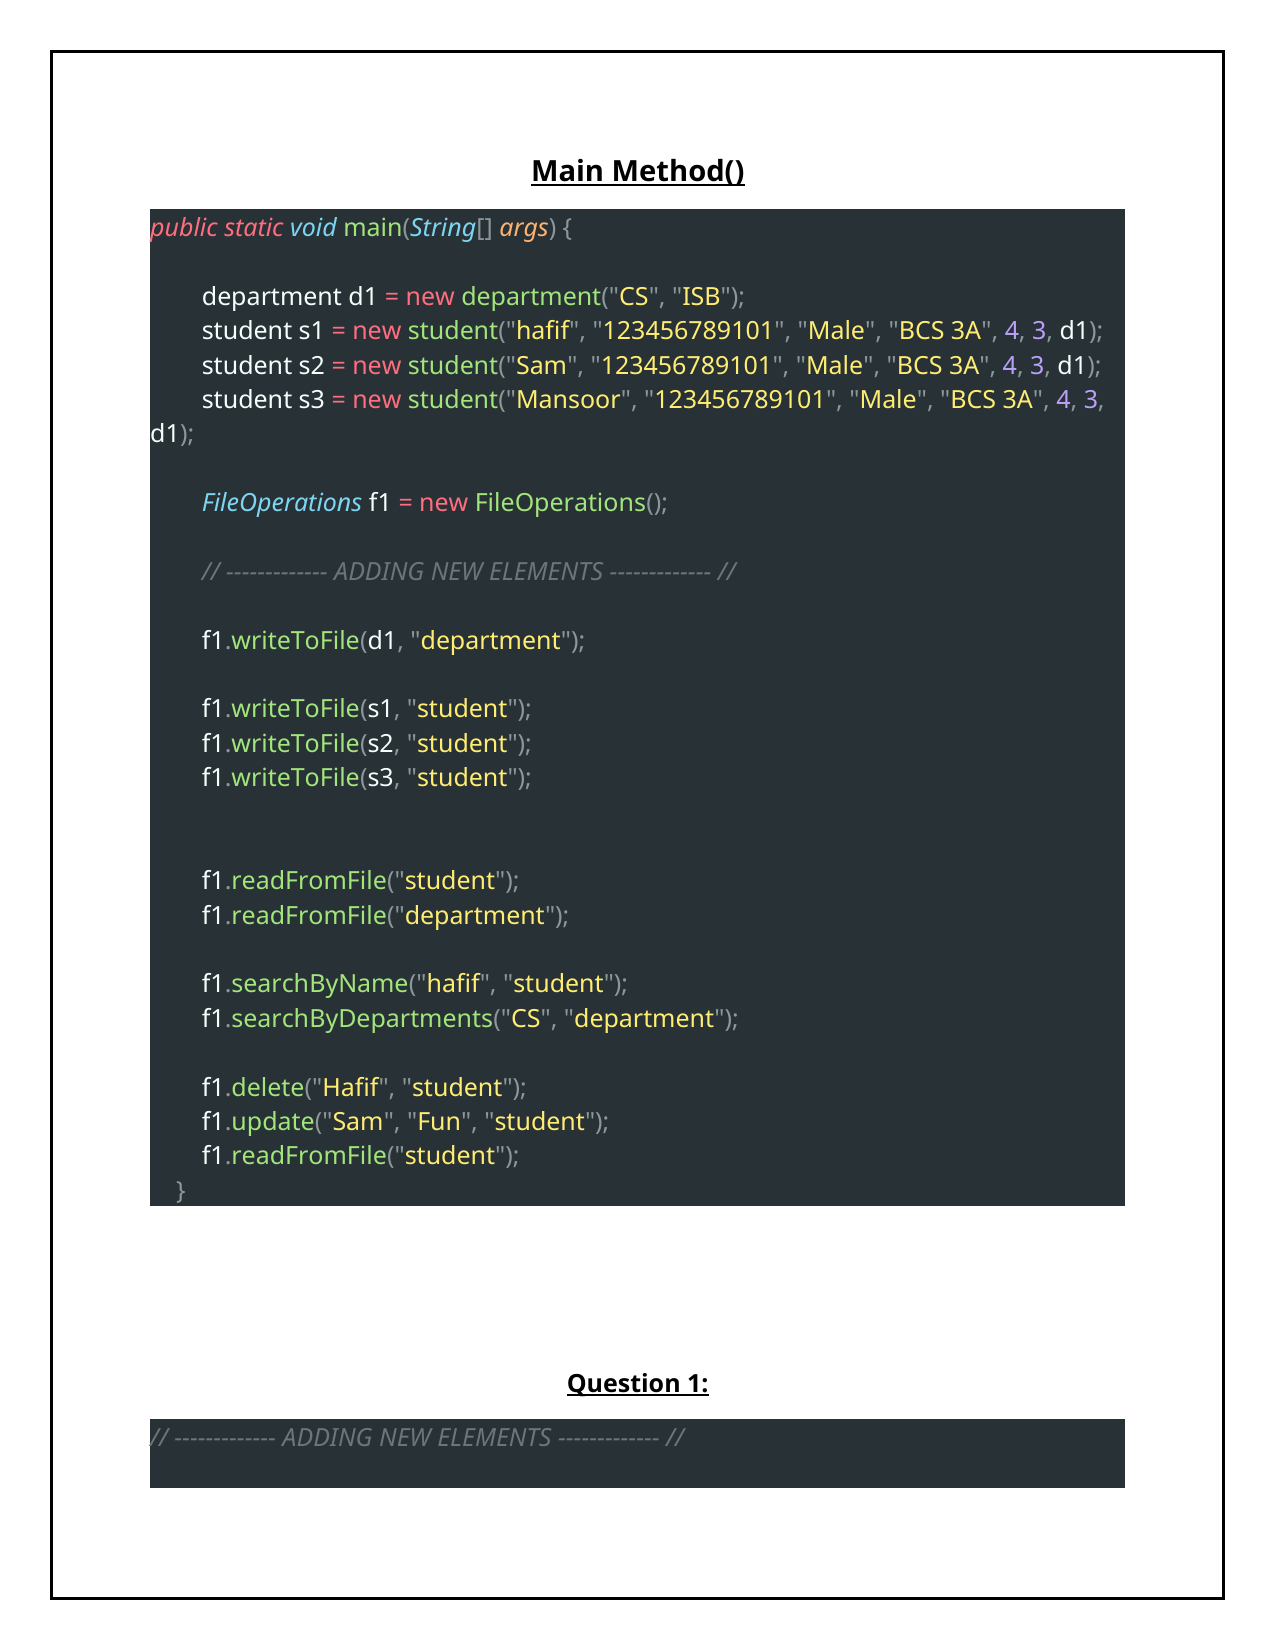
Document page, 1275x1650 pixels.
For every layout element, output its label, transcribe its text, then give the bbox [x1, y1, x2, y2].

text f1.delete("Hafif", "student"); [150, 1069, 1125, 1103]
text f1.readFromFile("student"); [150, 1138, 1125, 1172]
text Main Method() [150, 150, 1125, 190]
text f1.readFromFile("department"); [150, 897, 1125, 931]
text f1.readFromFile("student"); [150, 863, 1125, 897]
text f1.writeToFile(s1, "student"); [150, 691, 1125, 725]
text department d1 = new department("CS", "ISB"); [150, 278, 1125, 313]
text Question 1: [150, 1366, 1125, 1399]
text f1.writeToFile(s3, "student"); [150, 759, 1125, 794]
text student s2 = new student("Sam", "123456789101", "Male", "BCS 3A", 4, 3, d1); [150, 347, 1125, 381]
text f1.searchByDepartments("CS", "department"); [150, 1000, 1125, 1034]
text f1.writeToFile(d1, "department"); [150, 622, 1125, 656]
text public static void main(String[] args) { [150, 209, 1125, 244]
text FileOperations f1 = new FileOperations(); [150, 484, 1125, 519]
text student s1 = new student("hafif", "123456789101", "Male", "BCS 3A", 4, 3, d1); [150, 313, 1125, 347]
text f1.searchByName("hafif", "student"); [150, 966, 1125, 1000]
text f1.writeToFile(s2, "student"); [150, 725, 1125, 759]
text // ------------- ADDING NEW ELEMENTS ------------- // [150, 1419, 1125, 1453]
text f1.update("Sam", "Fun", "student"); [150, 1103, 1125, 1138]
text } [150, 1172, 1125, 1206]
text student s3 = new student("Mansoor", "123456789101", "Male", "BCS 3A", 4, 3, d1); [150, 381, 1125, 450]
text // ------------- ADDING NEW ELEMENTS ------------- // [150, 553, 1125, 588]
